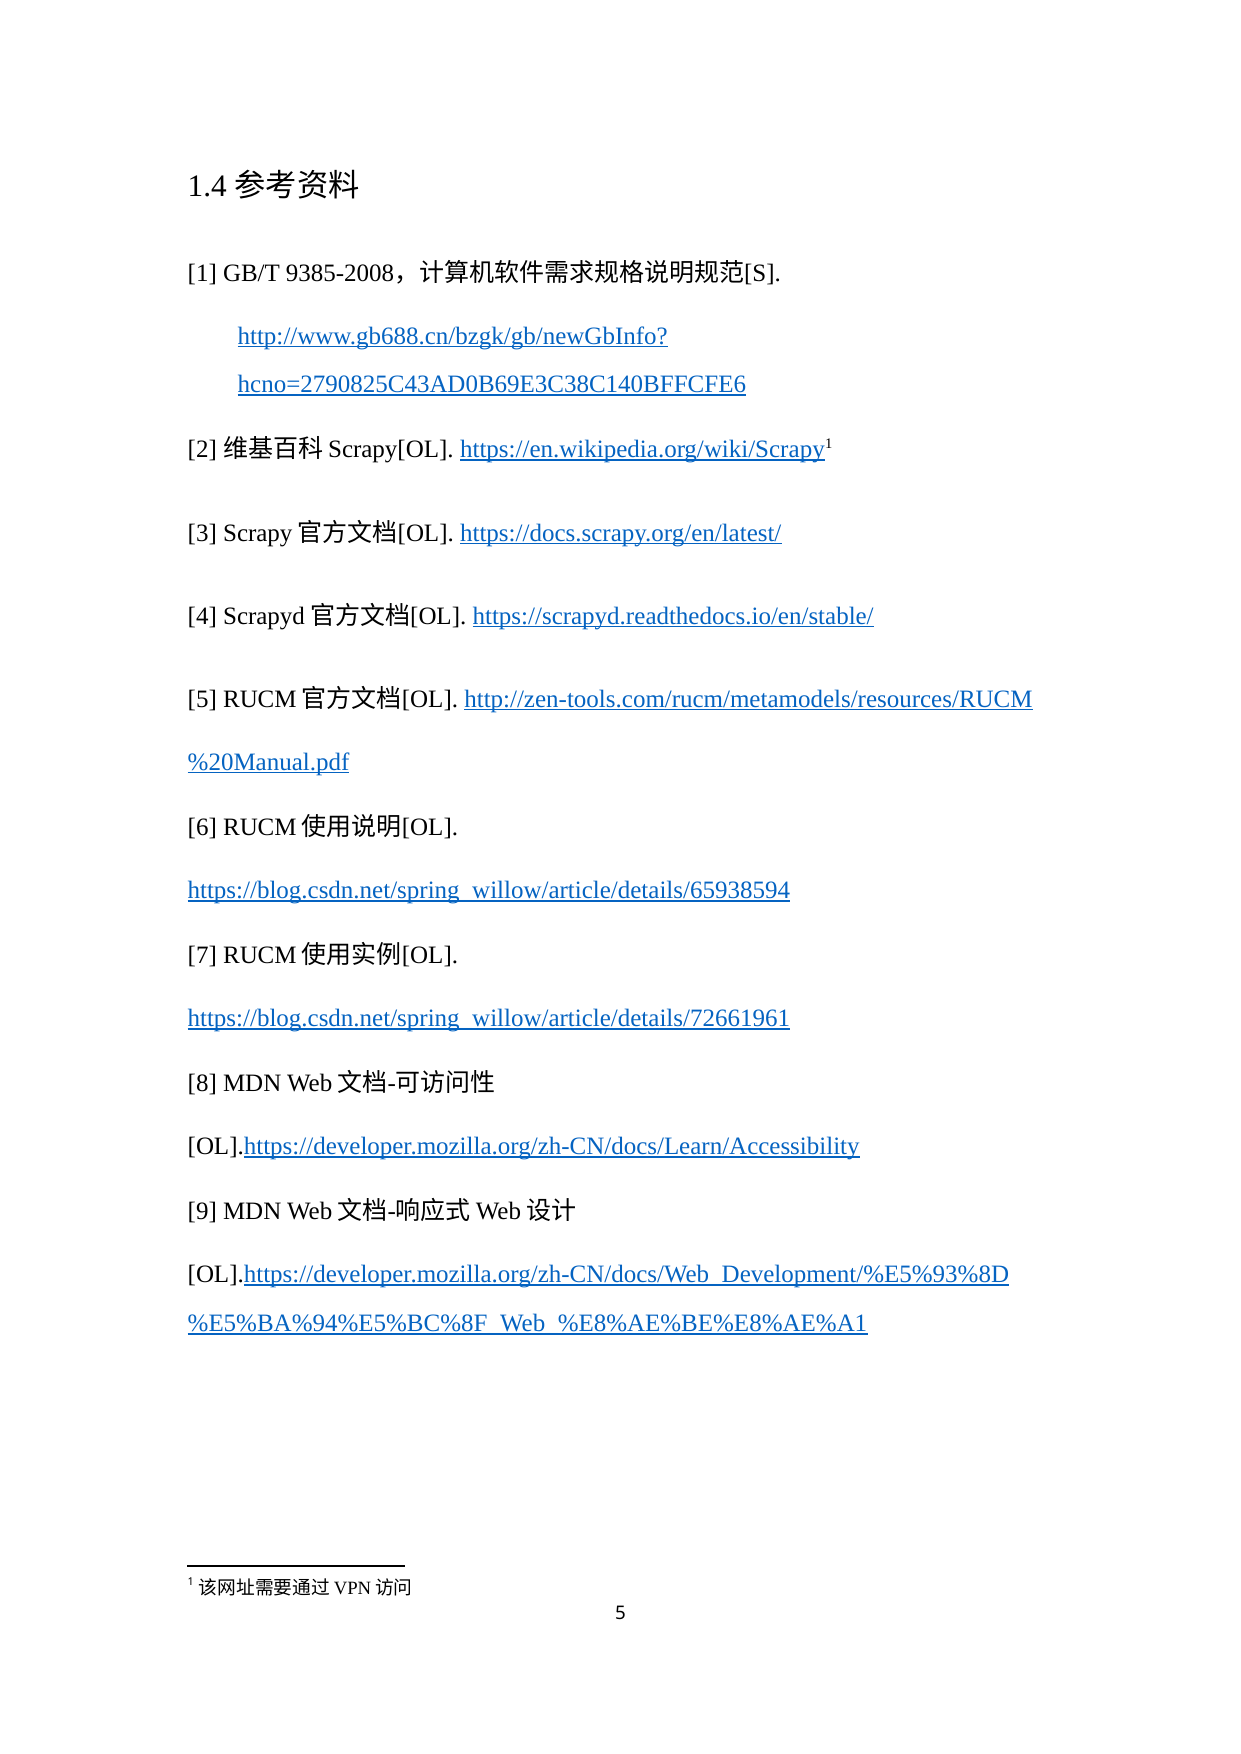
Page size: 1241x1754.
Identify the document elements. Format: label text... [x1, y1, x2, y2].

text [5] RUCM官方文档[OL]. http://zen-tools.com/rucm/metamodels/resources/RUCM%20Manual.pdf [187, 664, 1053, 778]
text [3] Scrapy官方文档[OL]. https://docs.scrapy.org/en/latest/ [187, 498, 1053, 563]
text [4] Scrapyd官方文档[OL]. https://scrapyd.readthedocs.io/en/stable/ [187, 581, 1053, 646]
text [6] RUCM使用说明[OL]. https://blog.csdn.net/spring_willow/article/details/65938594 [187, 792, 1053, 906]
text [9] MDN Web文档-响应式Web设计[OL].https://developer.mozilla.org/zh-CN/docs/Web_Development/%E5%93%8D%E5%BA%94%E5%BC%8F_Web_%E8%AE%BE%E8%AE%A1 [187, 1176, 1053, 1339]
text [1] GB/T 9385-2008，计算机软件需求规格说明规范[S]. http://www.gb688.cn/bzgk/gb/newGbInfo?hcno=2790825C43AD0B69E3C38C140BFFCFE6 [187, 238, 1053, 400]
text 1.4 参考资料 [187, 150, 1053, 215]
text [8] MDN Web文档-可访问性[OL].https://developer.mozilla.org/zh-CN/docs/Learn/Accessibility [187, 1048, 1053, 1162]
text [2] 维基百科Scrapy[OL]. https://en.wikipedia.org/wiki/Scrapy [187, 414, 1053, 479]
text [7] RUCM使用实例[OL]. https://blog.csdn.net/spring_willow/article/details/72661961 [187, 920, 1053, 1034]
